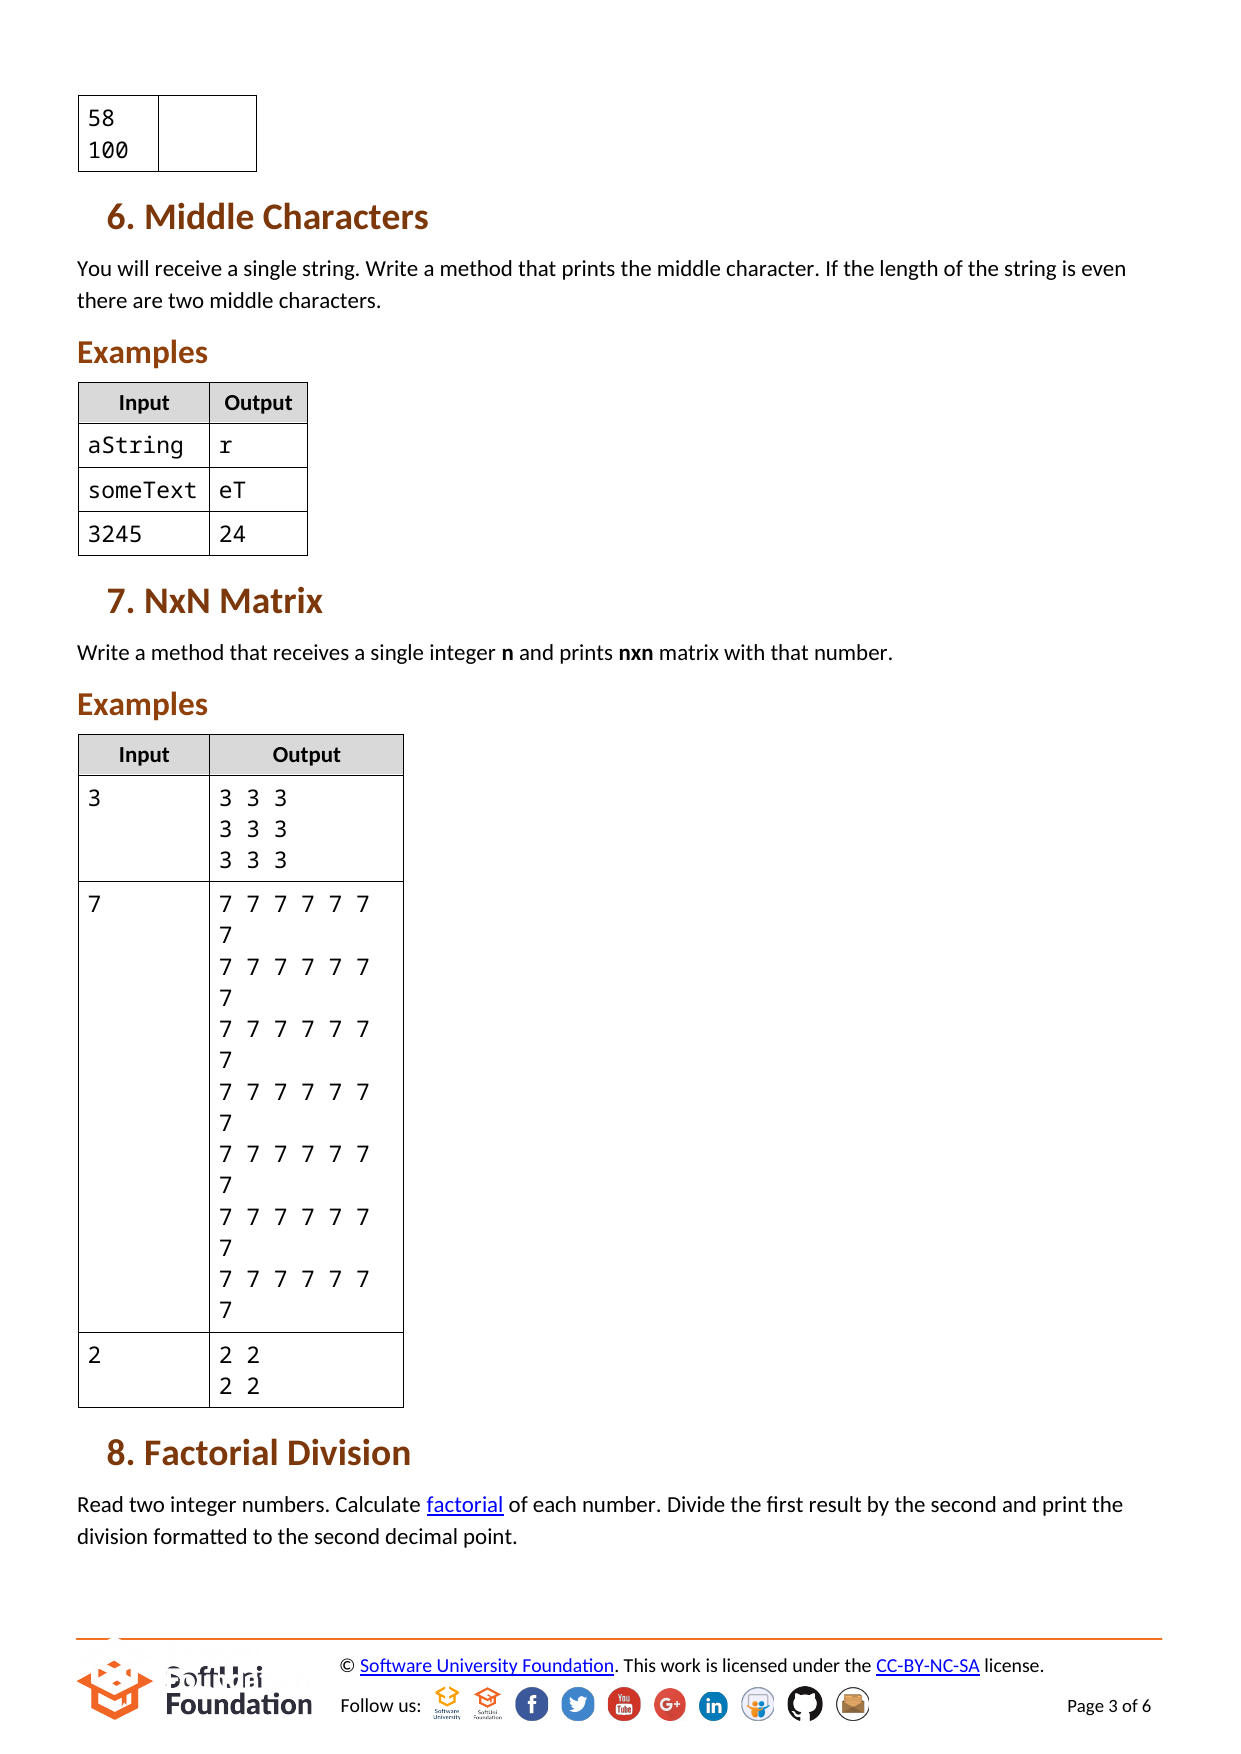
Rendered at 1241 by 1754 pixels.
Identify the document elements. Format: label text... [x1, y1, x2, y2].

subtitle Examples [77, 331, 1163, 371]
table_cell aString [79, 424, 209, 467]
table_cell 7 [79, 882, 209, 1332]
subtitle Examples [77, 683, 1163, 723]
picture [720, 1712, 728, 1721]
text Read two integer numbers. Calculate factorial of each number. Divide the first result by the second and print the division formatted to the second decimal point. [77, 1490, 1163, 1550]
subtitle Factorial Division [106, 1429, 1163, 1475]
picture [741, 1687, 774, 1721]
table_cell 42 58 100 [79, 96, 158, 171]
text You will receive a single string. Write a method that prints the middle character. If the length of the string is even there are two middle characters. [77, 254, 1163, 314]
table_header Output [210, 735, 403, 774]
table_cell 0 [159, 96, 256, 171]
text Write a method that receives a single integer n and prints nxn matrix with that number. [77, 638, 1163, 666]
subtitle NxN Matrix [106, 577, 1163, 623]
picture [561, 1687, 595, 1721]
picture [515, 1687, 549, 1721]
table_header Input [79, 735, 209, 774]
table_cell 7 7 7 7 7 7 7 7 7 7 7 7 7 7 7 7 7 7 7 7 7 7 7 7 7 7 7 7 7 7 7 7 7 7 7 7 7 7 7 7 7 7 7 7 7 7 7 7 7 [210, 882, 403, 1332]
table_cell 2 [79, 1333, 209, 1407]
picture [787, 1686, 823, 1721]
picture [607, 1687, 641, 1721]
table_cell 3 3 3 3 3 3 3 3 3 [210, 776, 403, 881]
table_cell 24 [210, 512, 307, 555]
picture [712, 1703, 721, 1712]
table_cell 3245 [79, 512, 209, 555]
picture [722, 1692, 728, 1700]
table_cell r [210, 424, 307, 467]
table_cell eT [210, 468, 307, 511]
picture [699, 1692, 705, 1700]
table_header Input [79, 383, 209, 422]
picture [433, 1686, 461, 1721]
picture [76, 1636, 312, 1720]
picture [836, 1687, 869, 1721]
table_cell someText [79, 468, 209, 511]
picture [699, 1712, 707, 1721]
picture [654, 1688, 686, 1721]
table_header Output [210, 383, 307, 422]
table_cell 3 [79, 776, 209, 881]
subtitle Middle Characters [106, 193, 1163, 238]
picture [473, 1687, 502, 1721]
table_cell 2 2 2 2 [210, 1333, 403, 1407]
